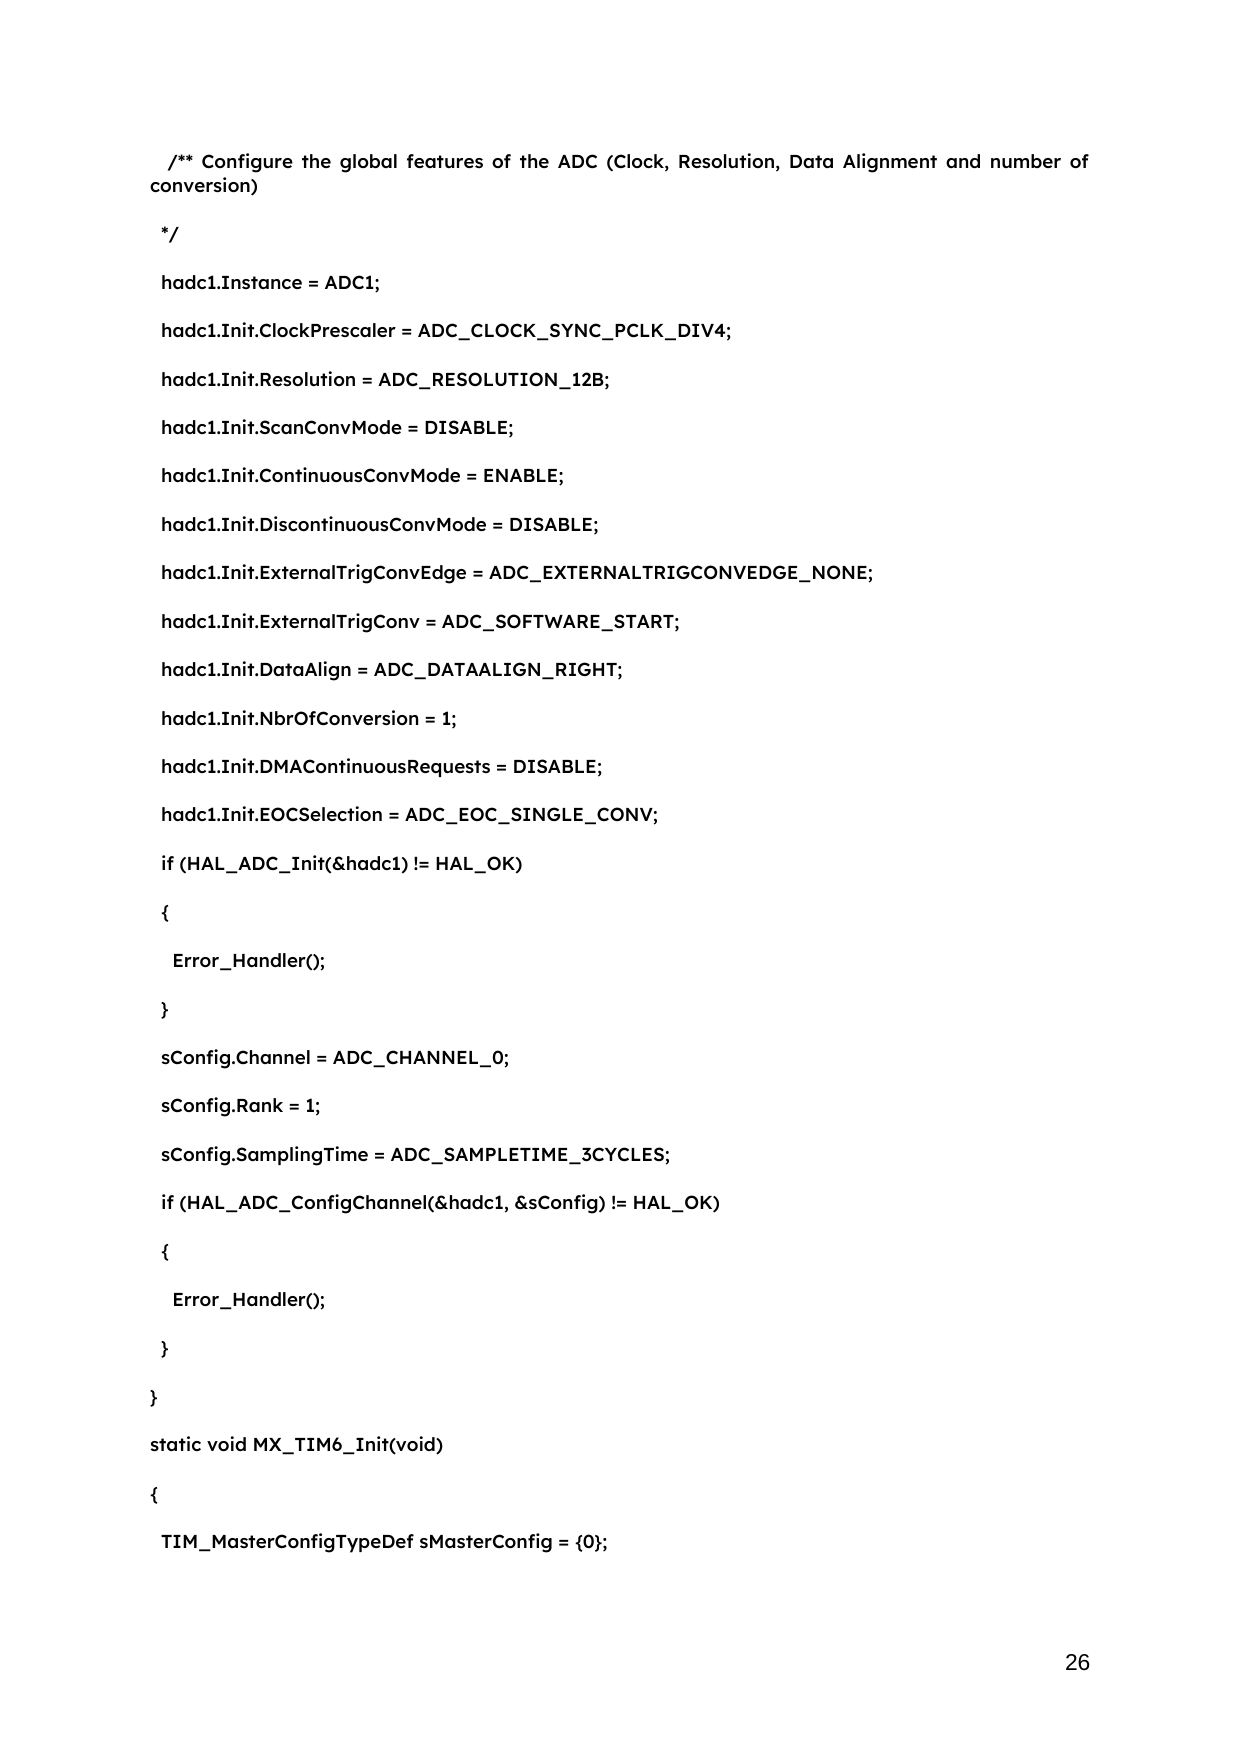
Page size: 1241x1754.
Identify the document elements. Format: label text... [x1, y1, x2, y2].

text hadc1.Init.DiscontinuousConvMode = DISABLE; [150, 512, 1090, 536]
text hadc1.Init.NbrOfConversion = 1; [150, 706, 1090, 730]
text sConfig.SamplingTime = ADC_SAMPLETIME_3CYCLES; [150, 1142, 1090, 1166]
text sConfig.Channel = ADC_CHANNEL_0; [150, 1045, 1090, 1069]
text sConfig.Rank = 1; [150, 1094, 1090, 1117]
text { [150, 1239, 1090, 1262]
text hadc1.Init.ContinuousConvMode = ENABLE; [150, 464, 1090, 487]
text } [150, 997, 1090, 1020]
text if (HAL_ADC_Init(&hadc1) != HAL_OK) [150, 852, 1090, 875]
text hadc1.Init.DMAContinuousRequests = DISABLE; [150, 755, 1090, 778]
text hadc1.Init.ExternalTrigConvEdge = ADC_EXTERNALTRIGCONVEDGE_NONE; [150, 561, 1090, 584]
text /** Configure the global features of the ADC (Clock, Resolution, Data Alignment and number of conversion) [150, 150, 1090, 197]
text TIM_MasterConfigTypeDef sMasterConfig = {0}; [150, 1530, 1090, 1553]
text hadc1.Init.EOCSelection = ADC_EOC_SINGLE_CONV; [150, 803, 1090, 827]
text hadc1.Init.ClockPrescaler = ADC_CLOCK_SYNC_PCLK_DIV4; [150, 319, 1090, 342]
text } [150, 1336, 1090, 1359]
text static void MX_TIM6_Init(void) [150, 1433, 1090, 1456]
text hadc1.Init.ExternalTrigConv = ADC_SOFTWARE_START; [150, 609, 1090, 633]
text if (HAL_ADC_ConfigChannel(&hadc1, &sConfig) != HAL_OK) [150, 1191, 1090, 1214]
text */ [150, 222, 1090, 245]
text Error_Handler(); [150, 1287, 1090, 1311]
text hadc1.Init.Resolution = ADC_RESOLUTION_12B; [150, 367, 1090, 391]
text hadc1.Init.ScanConvMode = DISABLE; [150, 416, 1090, 439]
text hadc1.Init.DataAlign = ADC_DATAALIGN_RIGHT; [150, 658, 1090, 681]
text hadc1.Instance = ADC1; [150, 270, 1090, 294]
text Error_Handler(); [150, 948, 1090, 972]
text { [150, 1481, 1090, 1505]
text { [150, 900, 1090, 923]
text } [150, 1384, 1090, 1408]
